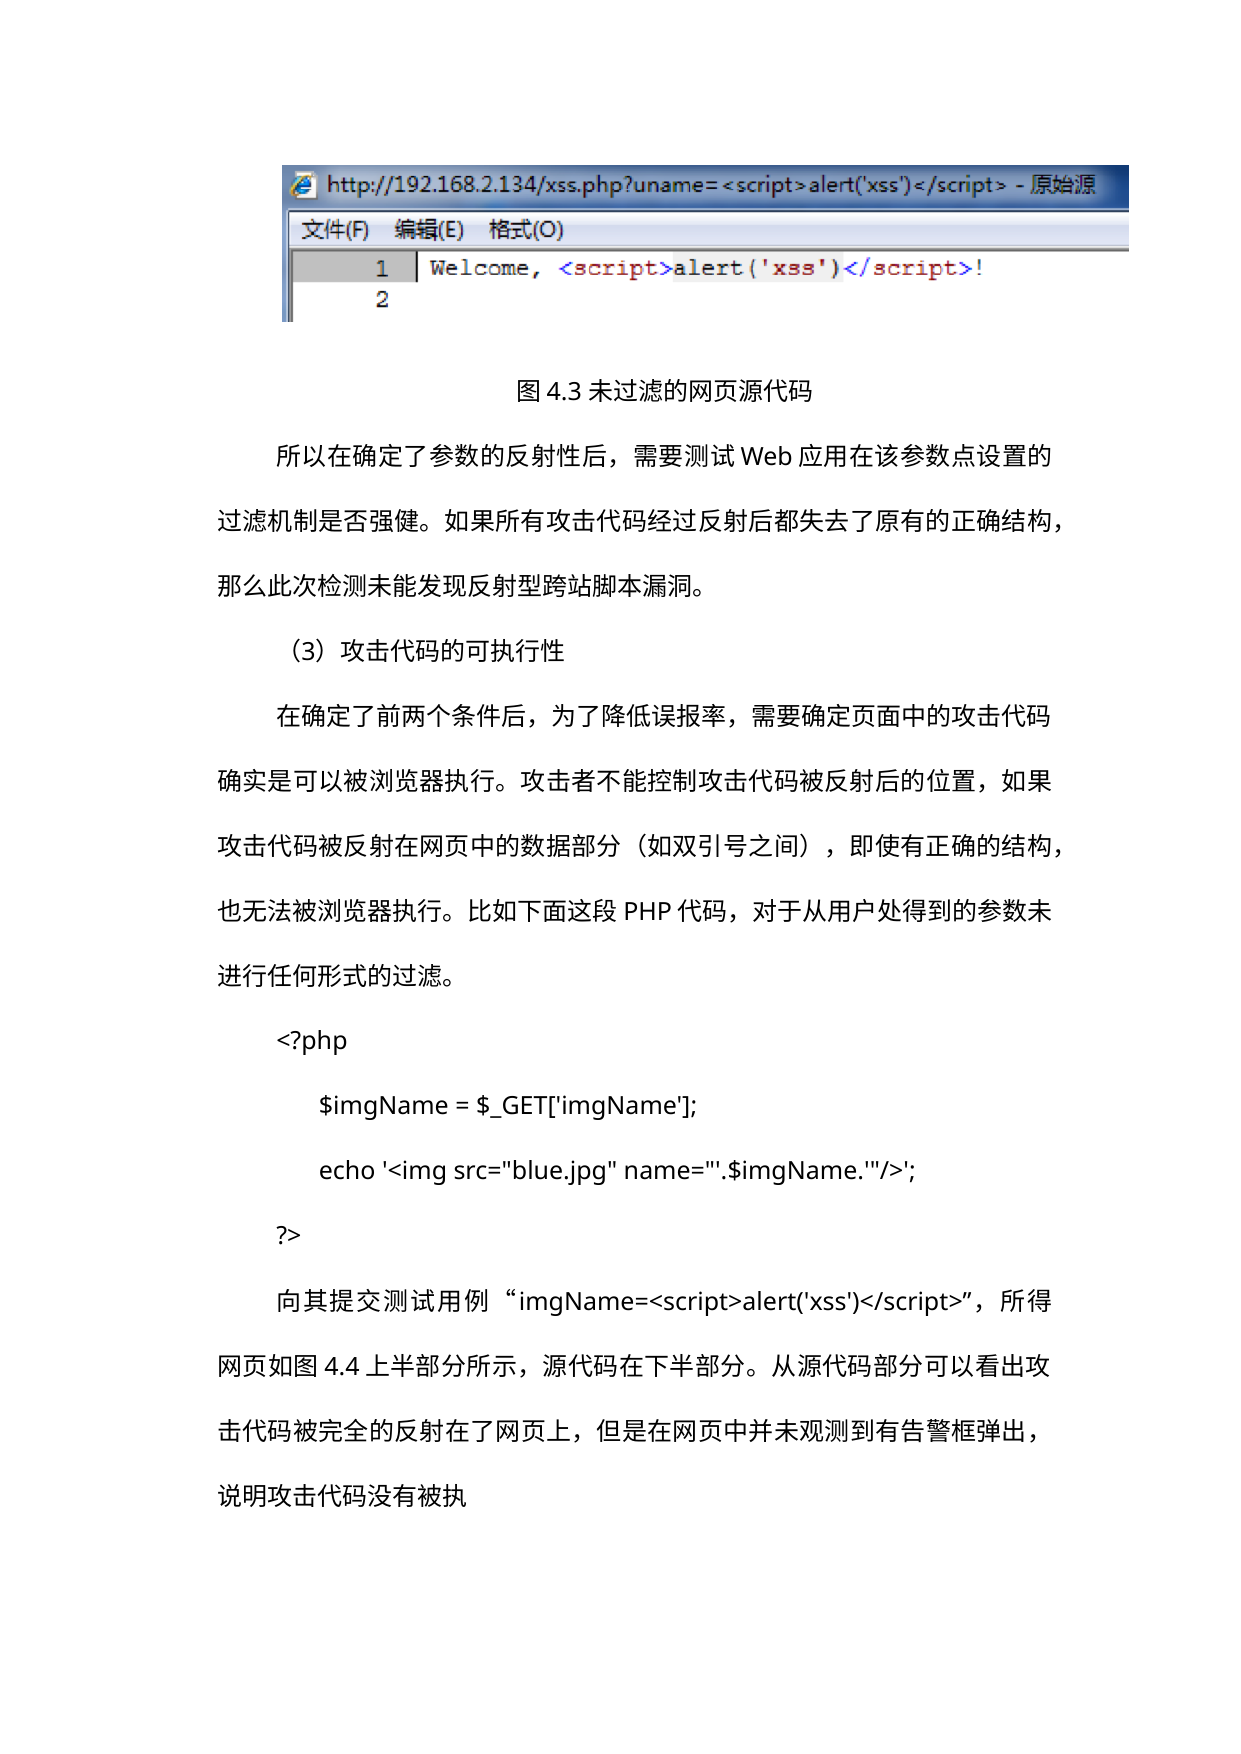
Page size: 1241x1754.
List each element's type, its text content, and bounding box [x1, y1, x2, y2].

list <?php [217, 1007, 1053, 1072]
list 向其提交测试用例“imgName=<script>alert('xss')</script>”，所得网页如图4.4上半部分所示，源代码在下半部分。从源代码部分可以看出攻击代码被完全的反射在了网页上，但是在网页中并未观测到有告警框弹出，说明攻击代码没有被执 [217, 1267, 1053, 1527]
list （3）攻击代码的可执行性 [217, 617, 1053, 682]
list $imgName = $_GET['imgName']; [260, 1072, 1053, 1137]
list 在确定了前两个条件后，为了降低误报率，需要确定页面中的攻击代码确实是可以被浏览器执行。攻击者不能控制攻击代码被反射后的位置，如果攻击代码被反射在网页中的数据部分（如双引号之间），即使有正确的结构，也无法被浏览器执行。比如下面这段PHP代码，对于从用户处得到的参数未进行任何形式的过滤。 [217, 682, 1053, 1007]
list 图 4.3 未过滤的网页源代码 [217, 357, 1053, 422]
list ?> [217, 1202, 1053, 1267]
list echo '<img src="blue.jpg" name="'.$imgName.'"/>'; [260, 1137, 1053, 1202]
picture [276, 162, 1141, 331]
list 所以在确定了参数的反射性后，需要测试Web应用在该参数点设置的过滤机制是否强健。如果所有攻击代码经过反射后都失去了原有的正确结构，那么此次检测未能发现反射型跨站脚本漏洞。 [217, 422, 1053, 617]
